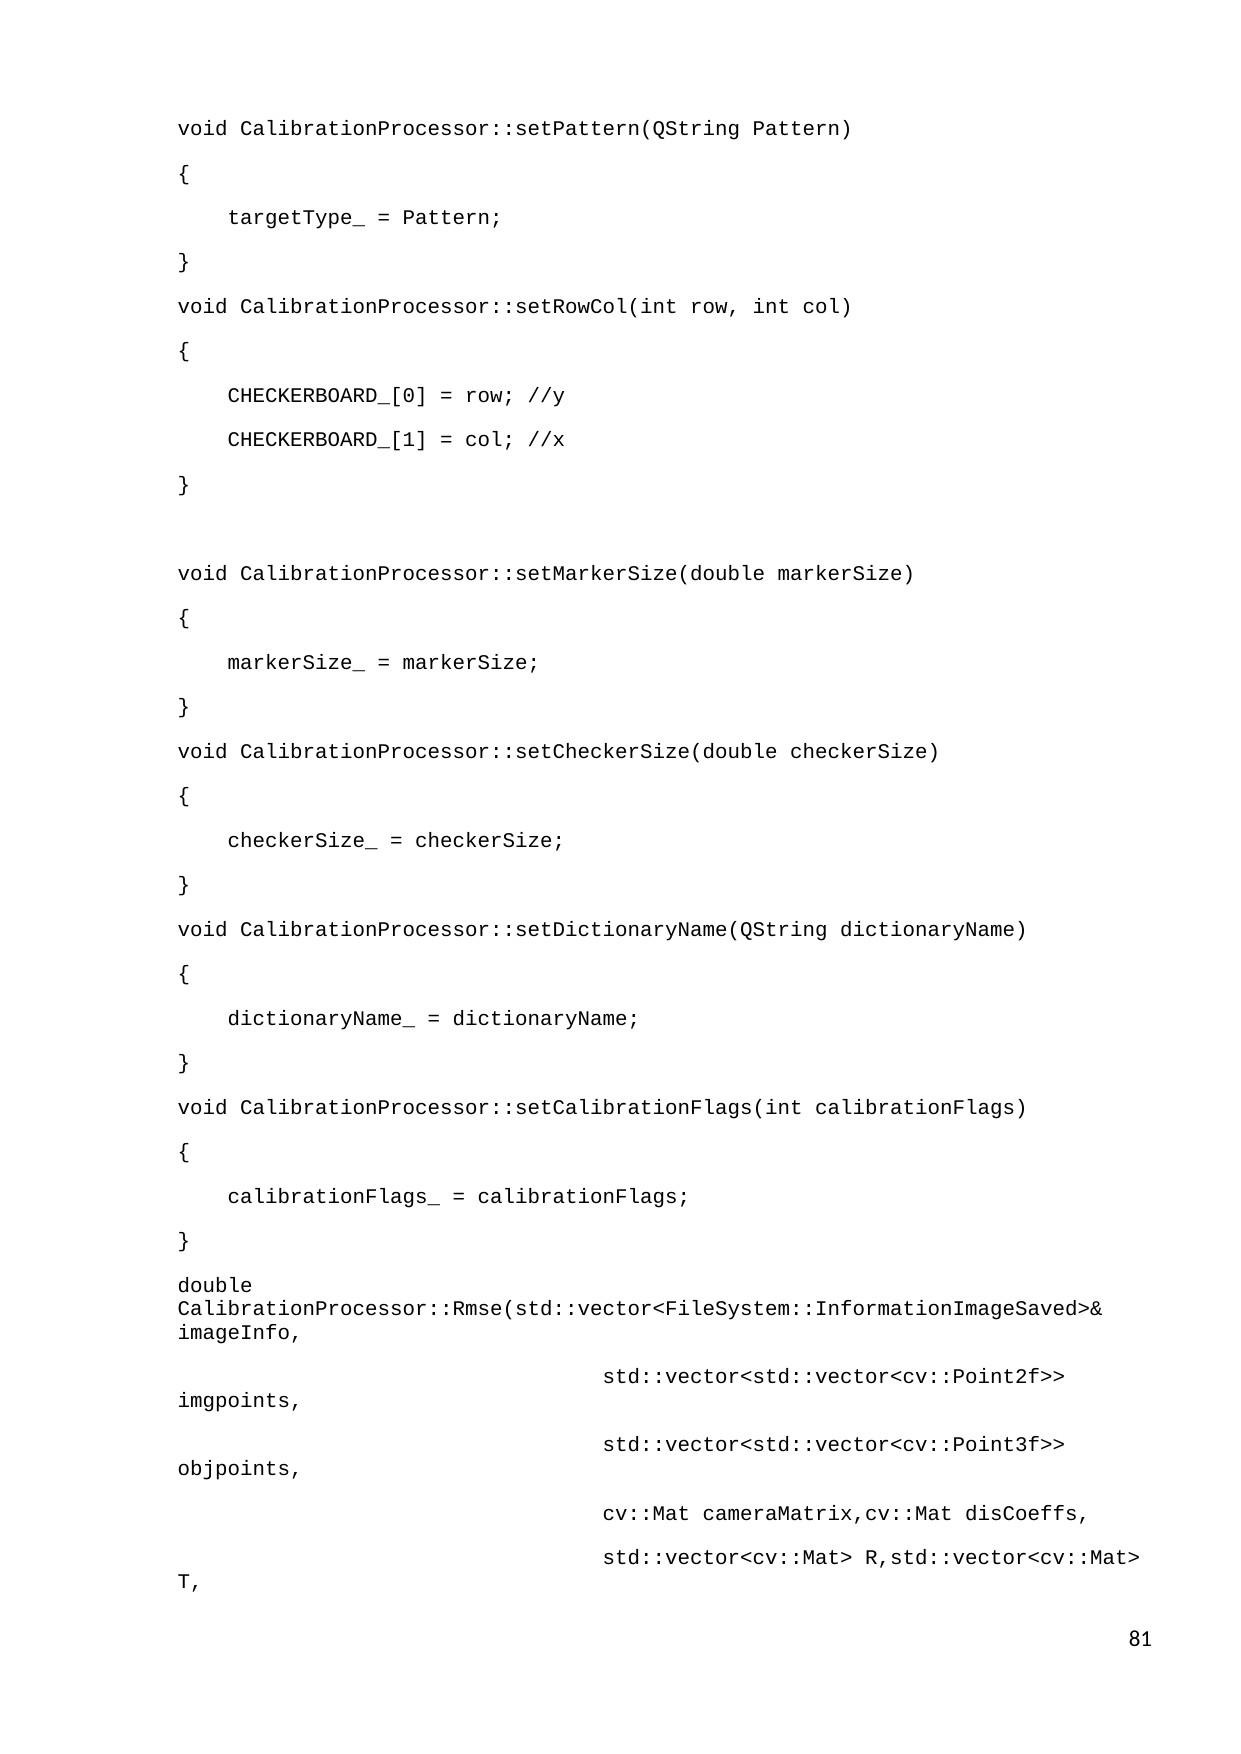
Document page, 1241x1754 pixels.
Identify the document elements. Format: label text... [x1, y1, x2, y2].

text std::vector<std::vector<cv::Point2f>> imgpoints, [177, 1366, 1152, 1414]
text cv::Mat cameraMatrix,cv::Mat disCoeffs, [177, 1503, 1152, 1526]
text CHECKERBOARD_[1] = col; //x [177, 429, 1152, 453]
text checkerSize_ = checkerSize; [177, 830, 1152, 853]
text } [177, 1230, 1152, 1254]
text { [177, 341, 1152, 364]
text void CalibrationProcessor::setCalibrationFlags(int calibrationFlags) [177, 1097, 1152, 1120]
text } [177, 1052, 1152, 1076]
text markerSize_ = markerSize; [177, 652, 1152, 676]
text } [177, 252, 1152, 275]
text } [177, 874, 1152, 898]
text { [177, 607, 1152, 631]
text { [177, 785, 1152, 809]
text void CalibrationProcessor::setMarkerSize(double markerSize) [177, 563, 1152, 587]
text void CalibrationProcessor::setCheckerSize(double checkerSize) [177, 741, 1152, 764]
text CHECKERBOARD_[0] = row; //y [177, 385, 1152, 409]
text targetType_ = Pattern; [177, 207, 1152, 231]
text void CalibrationProcessor::setPattern(QString Pattern) [177, 118, 1152, 142]
text double CalibrationProcessor::Rmse(std::vector<FileSystem::InformationImageSaved>& imageInfo, [177, 1274, 1152, 1346]
text { [177, 1141, 1152, 1165]
text std::vector<std::vector<cv::Point3f>> objpoints, [177, 1434, 1152, 1482]
text } [177, 696, 1152, 720]
text calibrationFlags_ = calibrationFlags; [177, 1186, 1152, 1209]
text void CalibrationProcessor::setDictionaryName(QString dictionaryName) [177, 919, 1152, 942]
text void CalibrationProcessor::setRowCol(int row, int col) [177, 296, 1152, 320]
text { [177, 163, 1152, 186]
text std::vector<cv::Mat> R,std::vector<cv::Mat> T, [177, 1547, 1152, 1594]
text } [177, 474, 1152, 498]
text { [177, 963, 1152, 987]
text dictionaryName_ = dictionaryName; [177, 1008, 1152, 1031]
